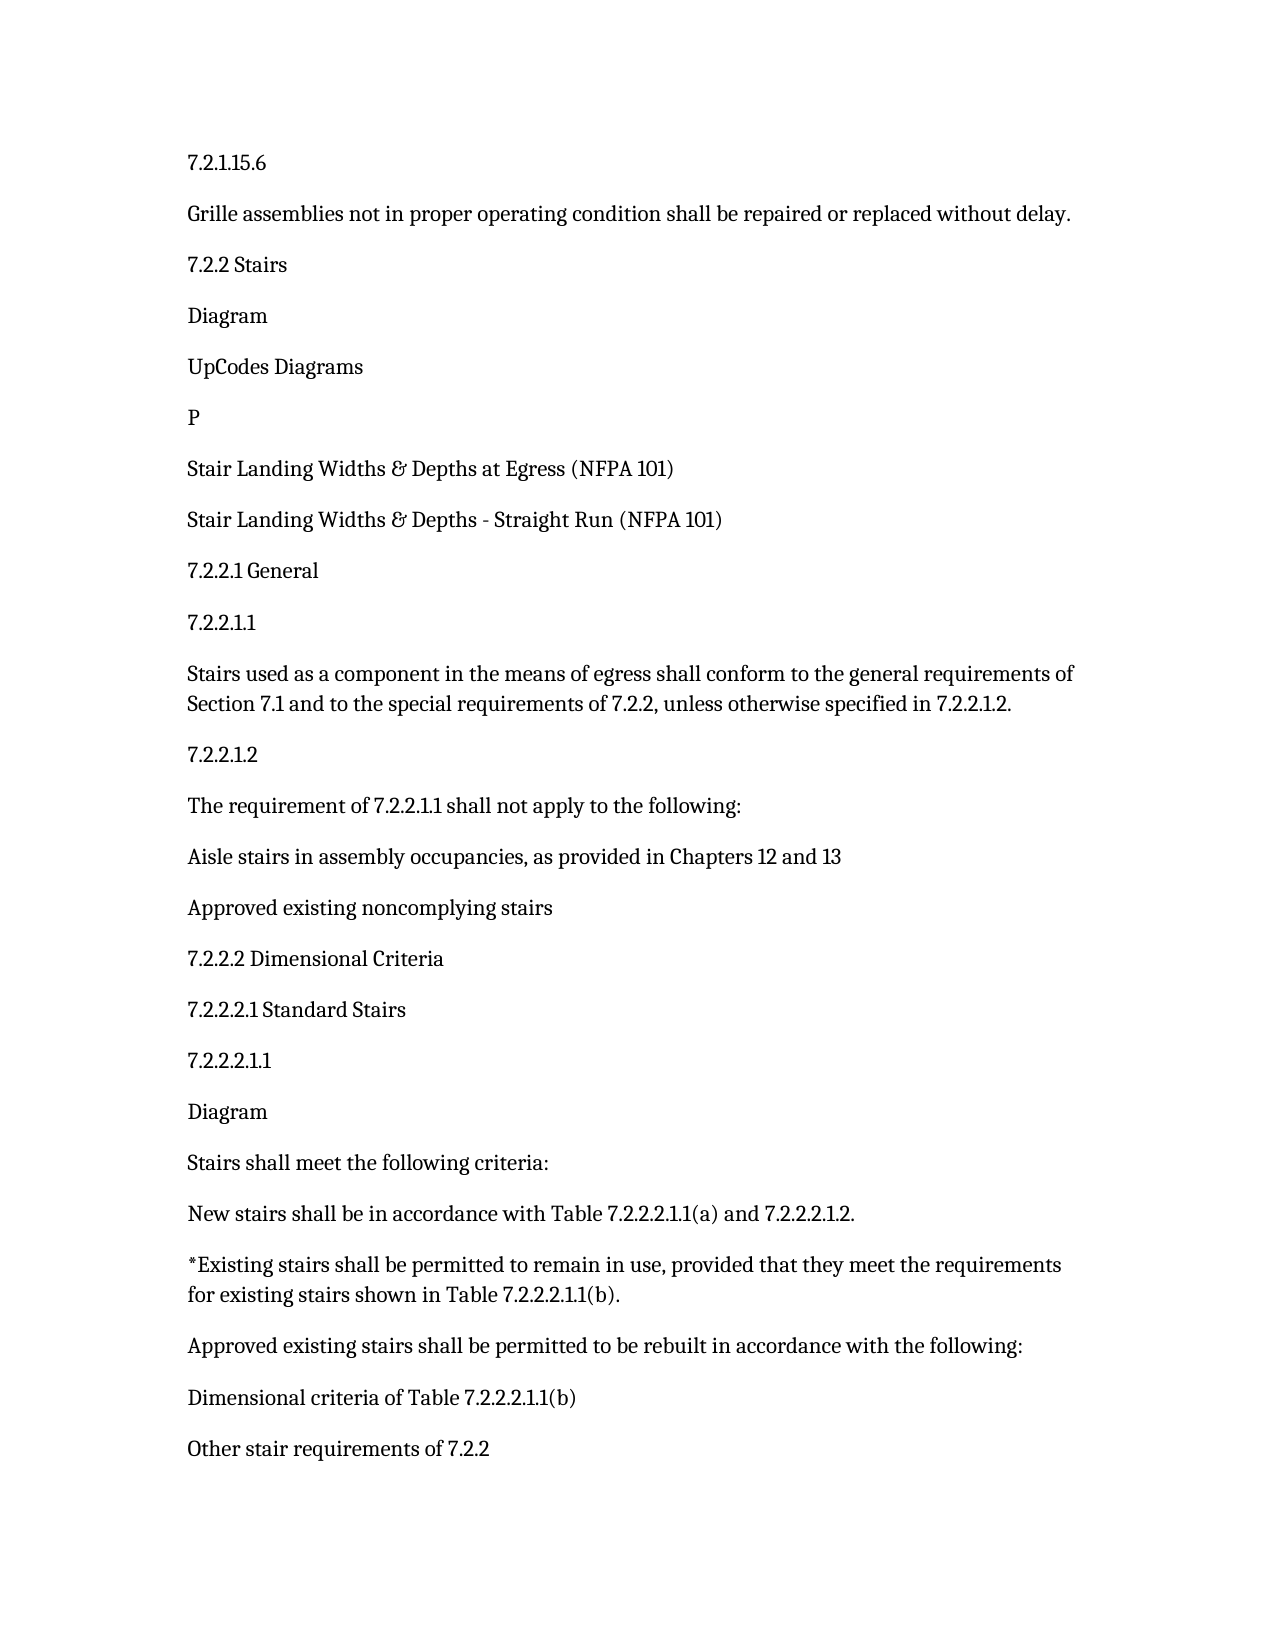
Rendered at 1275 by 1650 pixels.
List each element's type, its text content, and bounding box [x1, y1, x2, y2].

text The requirement of 7.2.2.1.1 shall not apply to the following: [187, 793, 1087, 819]
text Other stair requirements of 7.2.2 [187, 1435, 1087, 1462]
text 7.2.2.2 Dimensional Criteria [187, 946, 1087, 972]
text 7.2.2.2.1 Standard Stairs [187, 997, 1087, 1023]
text 7.2.2.1.1 [187, 609, 1087, 636]
text Stair Landing Widths & Depths at Egress (NFPA 101) [187, 456, 1087, 483]
text 7.2.2 Stairs [187, 252, 1087, 278]
text Diagram [187, 1099, 1087, 1125]
text UpCodes Diagrams [187, 354, 1087, 381]
text 7.2.2.2.1.1 [187, 1048, 1087, 1074]
text P [187, 405, 1087, 432]
text Diagram [187, 303, 1087, 329]
text New stairs shall be in accordance with Table 7.2.2.2.1.1(a) and 7.2.2.2.1.2. [187, 1201, 1087, 1227]
text Stairs shall meet the following criteria: [187, 1150, 1087, 1176]
text Approved existing stairs shall be permitted to be rebuilt in accordance with the following: [187, 1333, 1087, 1360]
text Stair Landing Widths & Depths - Straight Run (NFPA 101) [187, 507, 1087, 534]
text Aisle stairs in assembly occupancies, as provided in Chapters 12 and 13 [187, 844, 1087, 870]
text Stairs used as a component in the means of egress shall conform to the general requirements of Section 7.1 and to the special requirements of 7.2.2, unless otherwise specified in 7.2.2.1.2. [187, 660, 1087, 717]
text 7.2.1.15.6 [187, 150, 1087, 176]
text 7.2.2.1 General [187, 558, 1087, 585]
text Grille assemblies not in proper operating condition shall be repaired or replaced without delay. [187, 201, 1087, 227]
text Approved existing noncomplying stairs [187, 895, 1087, 921]
text 7.2.2.1.2 [187, 742, 1087, 768]
text *Existing stairs shall be permitted to remain in use, provided that they meet the requirements for existing stairs shown in Table 7.2.2.2.1.1(b). [187, 1252, 1087, 1309]
text Dimensional criteria of Table 7.2.2.2.1.1(b) [187, 1384, 1087, 1411]
